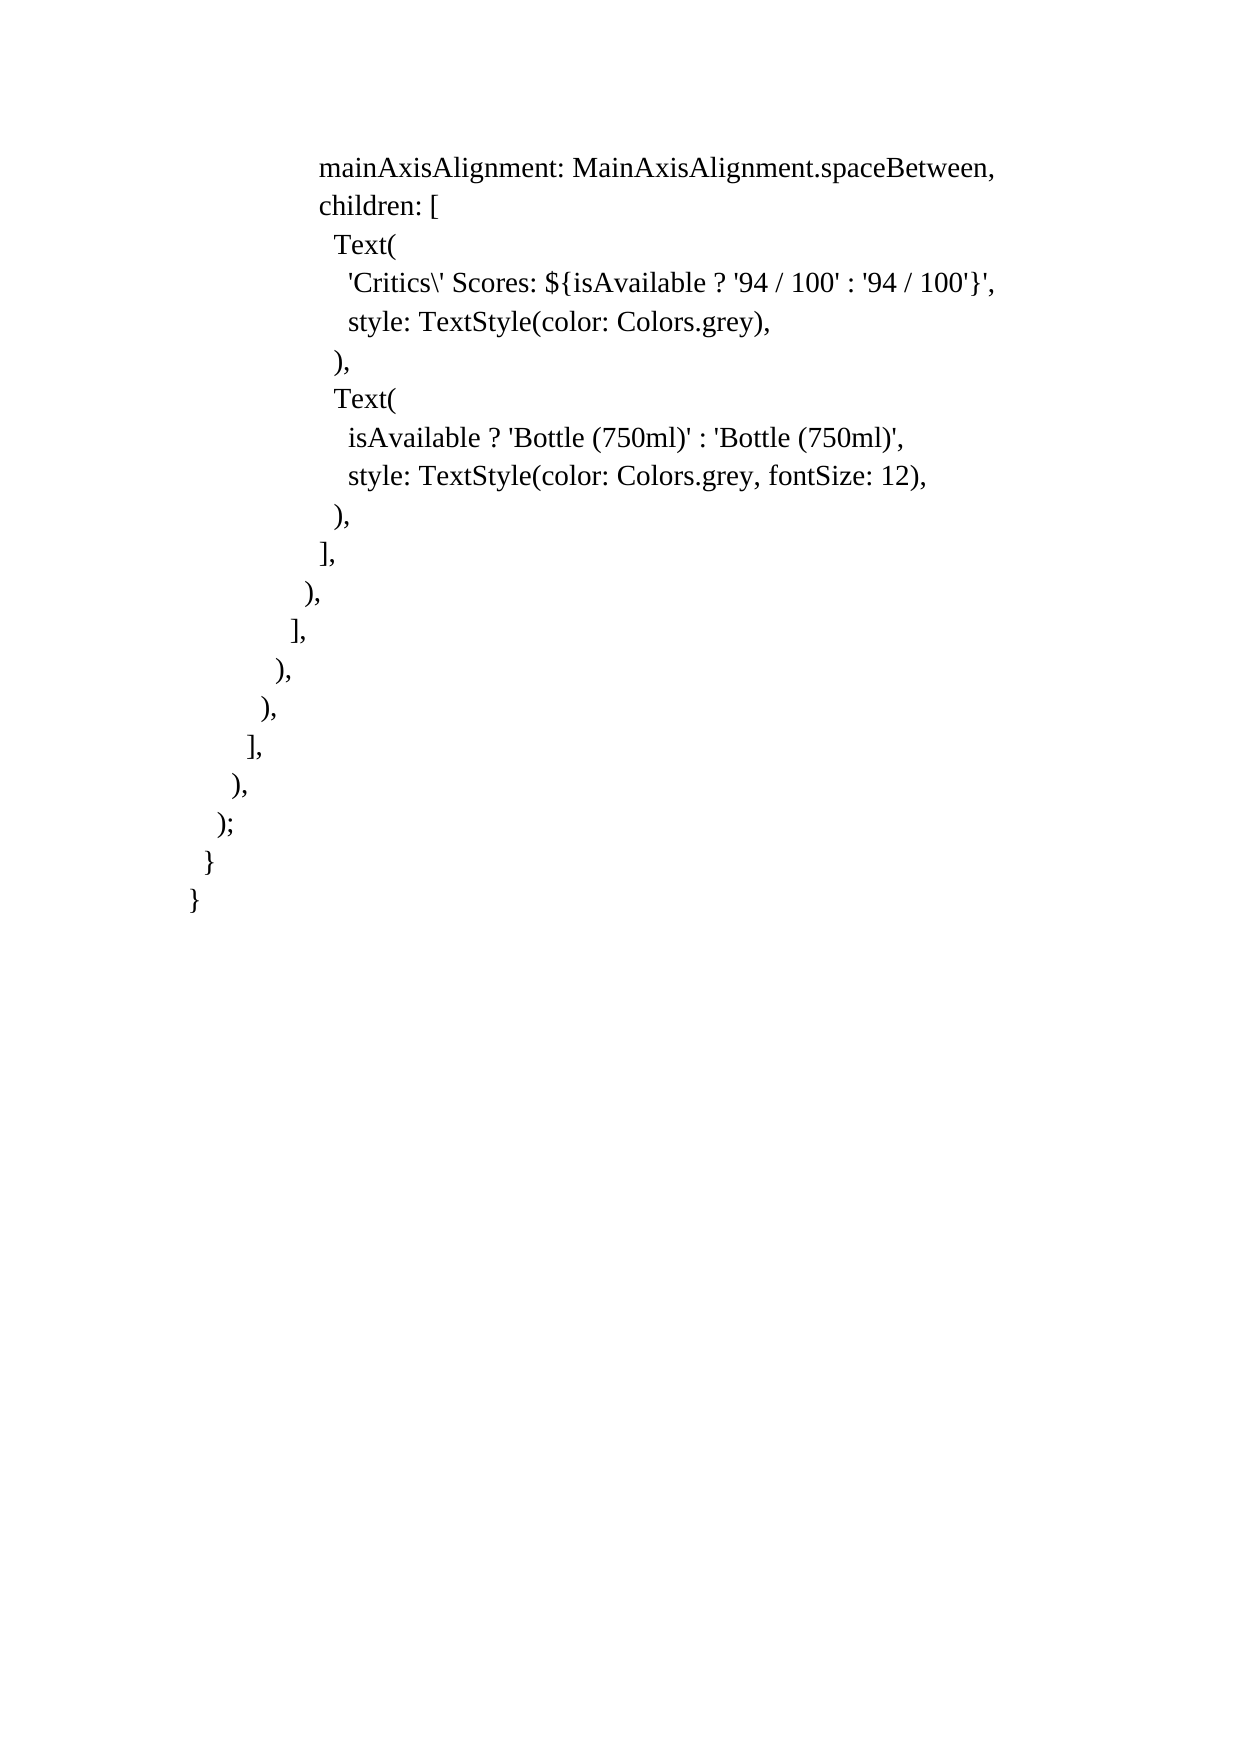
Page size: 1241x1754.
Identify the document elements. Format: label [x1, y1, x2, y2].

text [187, 150, 1053, 916]
